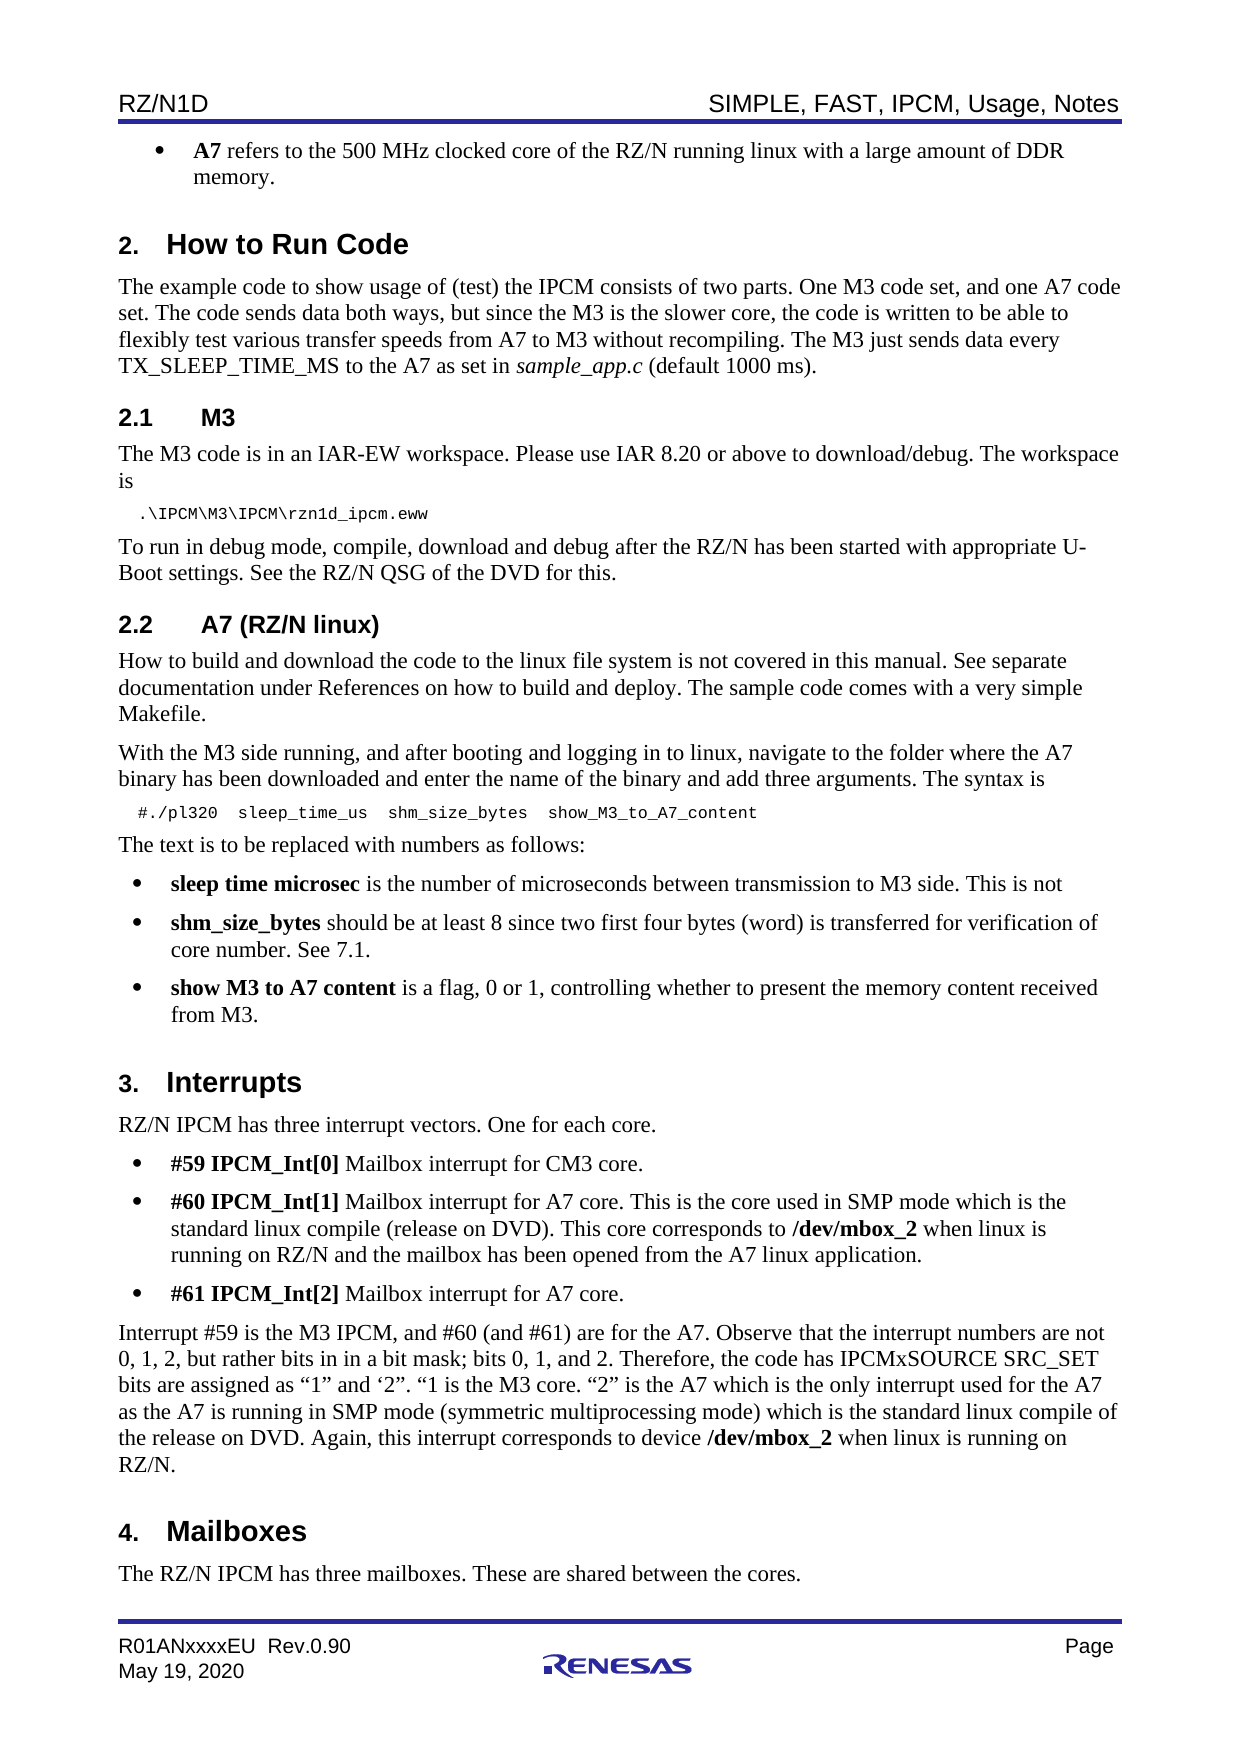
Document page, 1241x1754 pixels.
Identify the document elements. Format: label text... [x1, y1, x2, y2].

subtitle How to Run Code [118, 227, 1122, 260]
text The text is to be replaced with numbers as follows: [118, 832, 1122, 858]
list #61 IPCM_Int[2] Mailbox interrupt for A7 core. [133, 1280, 1122, 1306]
text .\IPCM\M3\IPCM\rzn1d_ipcm.eww [138, 506, 1122, 524]
list A7 refers to the 500 MHz clocked core of the RZ/N running linux with a large amount of DDR memory. [156, 137, 1122, 189]
text How to build and download the code to the linux file system is not covered in this manual. See separate documentation under References on how to build and deploy. The sample code comes with a very simple Makefile. [118, 648, 1122, 727]
subtitle M3 [118, 403, 1122, 432]
text #./pl320 sleep_time_us shm_size_bytes show_M3_to_A7_content [138, 804, 1122, 823]
list shm_size_bytes should be at least 8 since two first four bytes (word) is transferred for verification of core number. See 7.1. [133, 909, 1122, 962]
text The example code to show usage of (test) the IPCM consists of two parts. One M3 code set, and one A7 code set. The code sends data both ways, but since the M3 is the slower core, the code is written to be able to flexibly test various transfer speeds from A7 to M3 without recompiling. The M3 just sends data every TX_SLEEP_TIME_MS to the A7 as set in sample_app.c (default 1000 ms). [118, 273, 1122, 378]
list sleep time microsec is the number of microseconds between transmission to M3 side. This is not [133, 870, 1122, 897]
subtitle Interrupts [118, 1065, 1122, 1098]
subtitle A7 (RZ/N linux) [118, 611, 1122, 639]
list #60 IPCM_Int[1] Mailbox interrupt for A7 core. This is the core used in SMP mode which is the standard linux compile (release on DVD). This core corresponds to /dev/mbox_2 when linux is running on RZ/N and the mailbox has been opened from the A7 linux application. [133, 1188, 1122, 1267]
text With the M3 side running, and after booting and logging in to linux, navigate to the folder where the A7 binary has been downloaded and enter the name of the binary and add three arguments. The syntax is [118, 739, 1122, 792]
text The RZ/N IPCM has three mailboxes. These are shared between the cores. [118, 1561, 1122, 1587]
list show M3 to A7 content is a flag, 0 or 1, controlling whether to present the memory content received from M3. [133, 974, 1122, 1027]
text RZ/N IPCM has three interrupt vectors. One for each core. [118, 1111, 1122, 1137]
text To run in debug mode, compile, download and debug after the RZ/N has been started with appropriate U-Boot settings. See the RZ/N QSG of the DVD for this. [118, 533, 1122, 586]
text The M3 code is in an IAR-EW workspace. Please use IAR 8.20 or above to download/debug. The workspace is [118, 440, 1122, 493]
list #59 IPCM_Int[0] Mailbox interrupt for CM3 core. [133, 1149, 1122, 1176]
subtitle Mailboxes [118, 1514, 1122, 1548]
